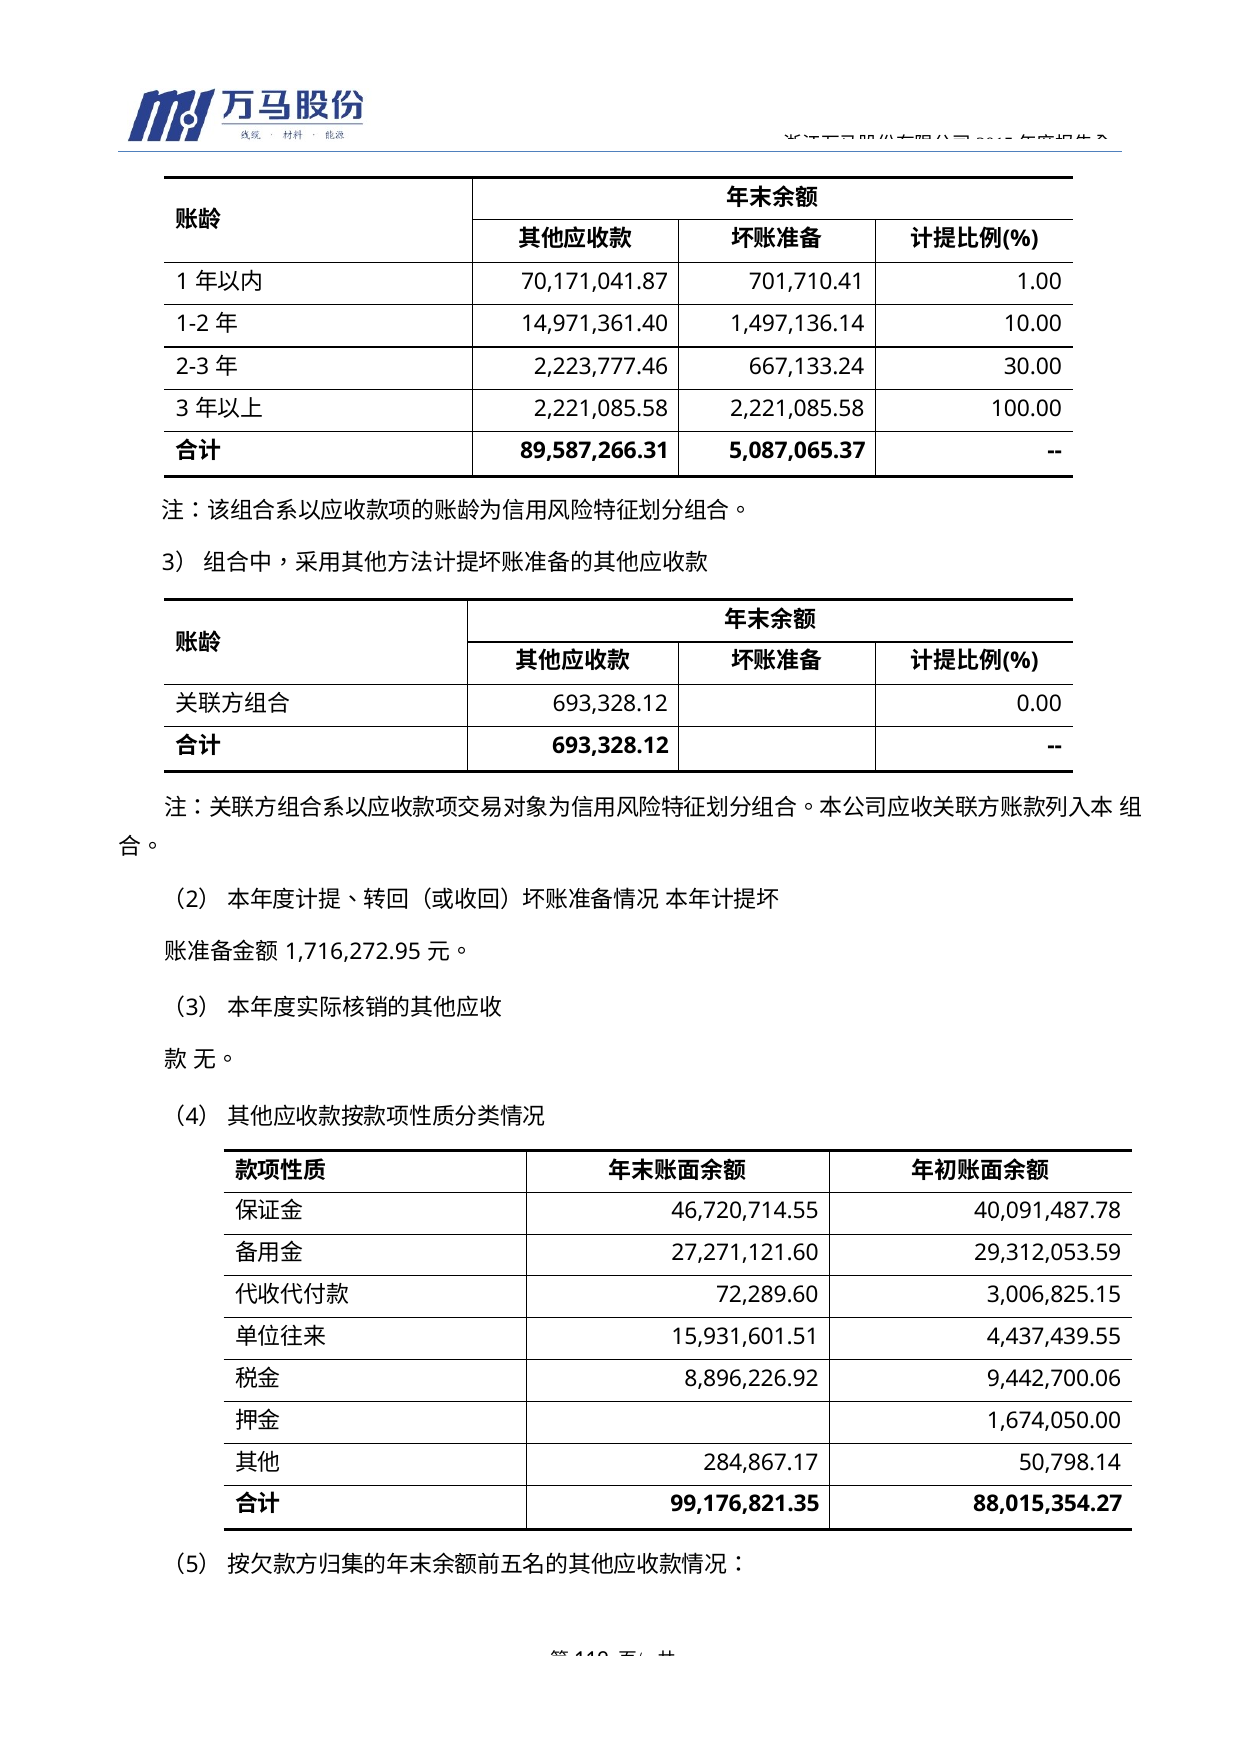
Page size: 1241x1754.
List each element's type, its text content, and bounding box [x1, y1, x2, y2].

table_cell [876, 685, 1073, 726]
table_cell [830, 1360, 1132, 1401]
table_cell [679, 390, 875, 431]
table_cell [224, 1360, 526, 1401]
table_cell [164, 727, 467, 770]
text （2） 本年度计提、转回（或收回）坏账准备情况 本年计提坏账准备金额 1,716,272.95 元。 [162, 883, 784, 966]
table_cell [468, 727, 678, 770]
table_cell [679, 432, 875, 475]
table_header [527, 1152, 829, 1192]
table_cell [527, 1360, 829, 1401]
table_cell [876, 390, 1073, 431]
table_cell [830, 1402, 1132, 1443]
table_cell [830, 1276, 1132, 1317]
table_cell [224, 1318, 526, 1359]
picture [127, 88, 372, 142]
text 注：关联方组合系以应收款项交易对象为信用风险特征划分组合。本公司应收关联方账款列入本 组合。 [118, 791, 1148, 861]
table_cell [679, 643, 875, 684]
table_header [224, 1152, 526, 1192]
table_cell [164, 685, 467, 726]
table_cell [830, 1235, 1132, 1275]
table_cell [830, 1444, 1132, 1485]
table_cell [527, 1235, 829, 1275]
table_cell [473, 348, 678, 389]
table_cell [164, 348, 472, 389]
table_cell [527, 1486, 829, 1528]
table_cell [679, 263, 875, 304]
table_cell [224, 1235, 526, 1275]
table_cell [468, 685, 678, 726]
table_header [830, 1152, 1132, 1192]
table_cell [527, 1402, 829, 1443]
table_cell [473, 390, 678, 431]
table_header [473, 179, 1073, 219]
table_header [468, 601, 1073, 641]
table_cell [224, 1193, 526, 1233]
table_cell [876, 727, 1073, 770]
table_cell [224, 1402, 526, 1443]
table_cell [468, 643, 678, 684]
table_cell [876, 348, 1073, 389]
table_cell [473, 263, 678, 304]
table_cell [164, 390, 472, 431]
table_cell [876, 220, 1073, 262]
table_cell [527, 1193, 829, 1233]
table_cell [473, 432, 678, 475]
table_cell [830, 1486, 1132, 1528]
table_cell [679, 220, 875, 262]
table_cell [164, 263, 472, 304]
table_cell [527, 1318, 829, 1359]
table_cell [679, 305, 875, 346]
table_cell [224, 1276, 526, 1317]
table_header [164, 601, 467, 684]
text （5） 按欠款方归集的年末余额前五名的其他应收款情况： [162, 1548, 1148, 1579]
text 注：该组合系以应收款项的账龄为信用风险特征划分组合。 3） 组合中，采用其他方法计提坏账准备的其他应收款 [162, 494, 784, 577]
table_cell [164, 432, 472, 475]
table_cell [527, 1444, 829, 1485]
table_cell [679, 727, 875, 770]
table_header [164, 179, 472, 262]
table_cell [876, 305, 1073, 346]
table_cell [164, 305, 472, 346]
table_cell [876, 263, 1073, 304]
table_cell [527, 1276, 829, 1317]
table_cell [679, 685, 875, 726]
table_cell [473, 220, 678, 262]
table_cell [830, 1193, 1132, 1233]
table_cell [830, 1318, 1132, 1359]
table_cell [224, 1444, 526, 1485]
text （4） 其他应收款按款项性质分类情况 [162, 1100, 1148, 1131]
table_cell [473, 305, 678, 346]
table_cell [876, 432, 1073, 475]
text （3） 本年度实际核销的其他应收款 无。 [162, 991, 521, 1074]
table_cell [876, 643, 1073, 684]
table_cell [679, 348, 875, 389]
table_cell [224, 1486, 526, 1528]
